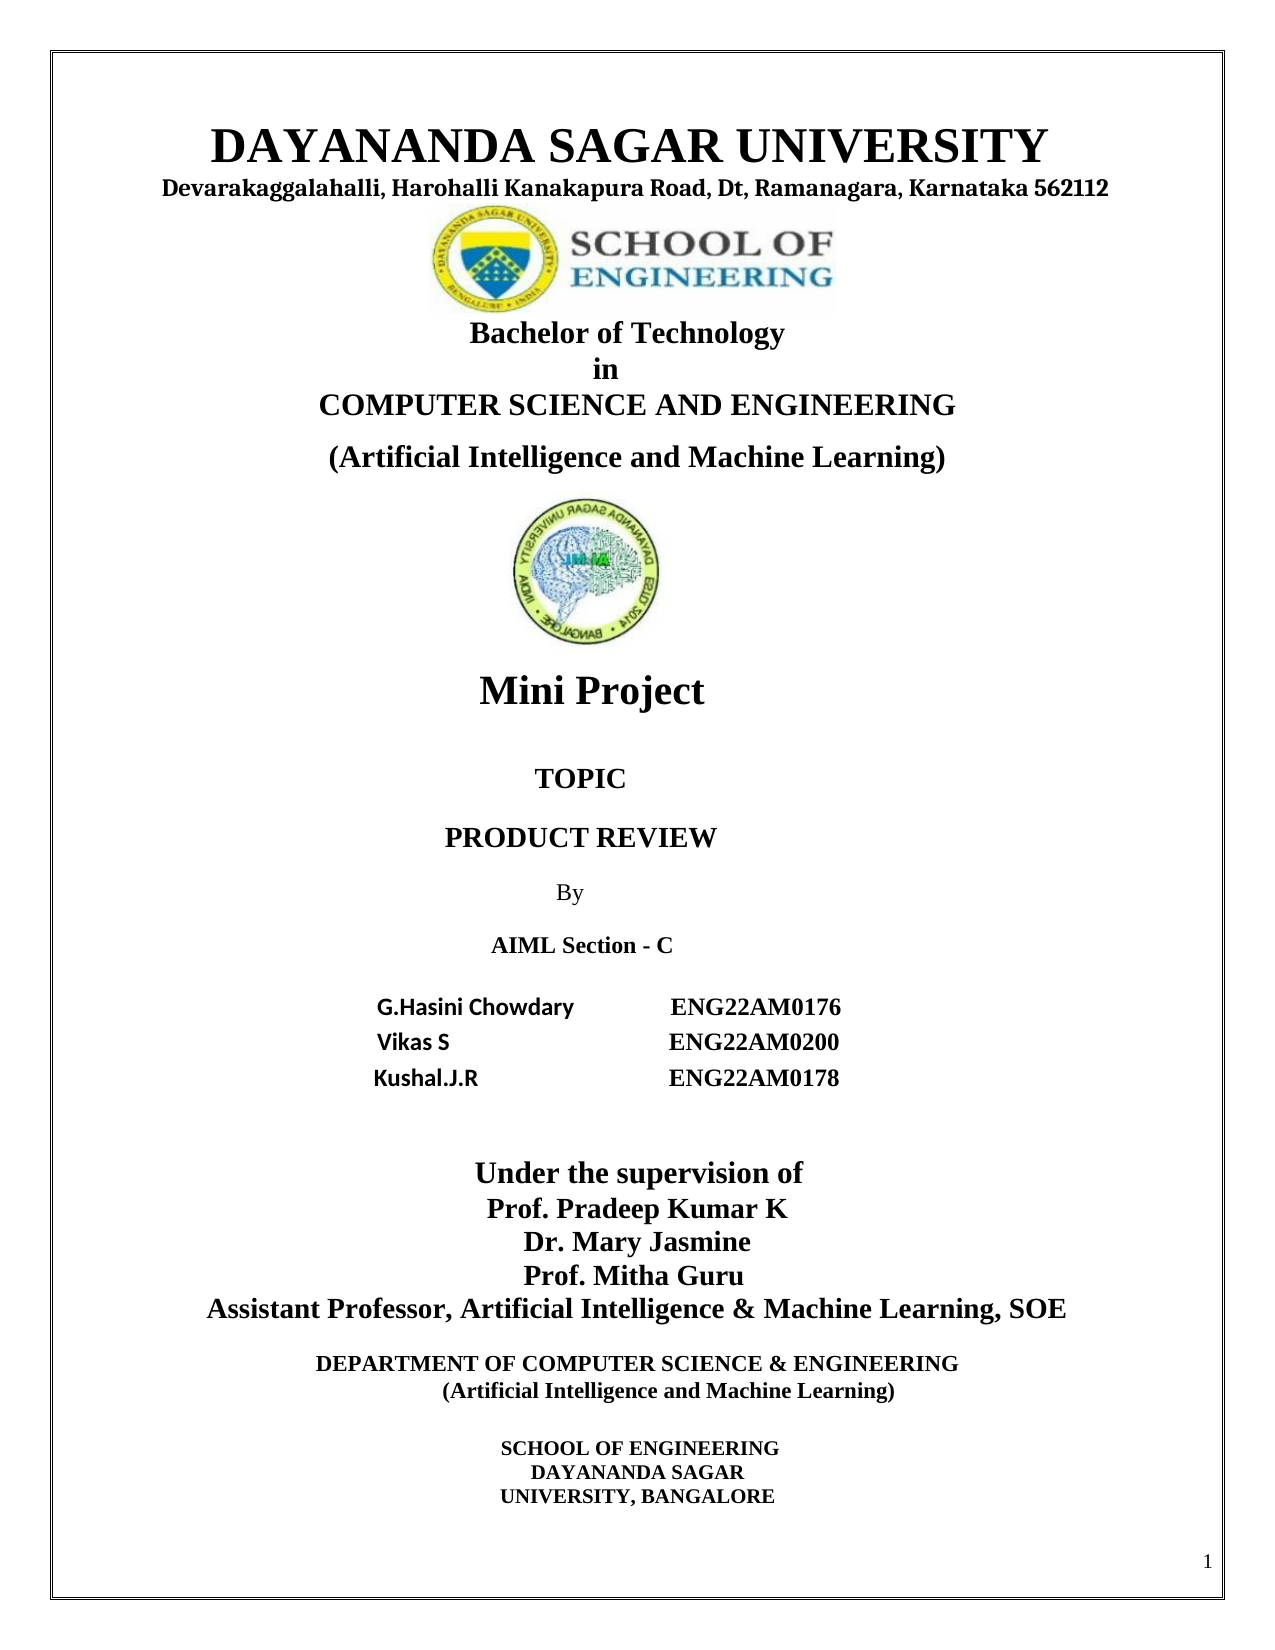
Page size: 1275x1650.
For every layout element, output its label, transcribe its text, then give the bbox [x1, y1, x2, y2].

title DAYANANDA SAGAR UNIVERSITY [148, 116, 1126, 174]
text (Artificial Intelligence and Machine Learning) [148, 438, 1127, 474]
picture [429, 203, 837, 314]
text Mini Project [62, 513, 1127, 713]
text Vikas S ENG22AM0200 [292, 1027, 1212, 1057]
picture [508, 492, 667, 653]
subtitle TOPIC [148, 761, 1127, 795]
text (Artificial Intelligence and Machine Learning) [148, 1377, 1127, 1404]
text Devarakaggalahalli, Harohalli Kanakapura Road, Dt, Ramanagara, Karnataka 562112 [148, 174, 1123, 203]
text in [62, 351, 1212, 386]
text SCHOOL OF ENGINEERING DAYANANDA SAGAR UNIVERSITY, BANGALORE [460, 1436, 815, 1508]
subtitle Prof. Pradeep Kumar K Dr. Mary Jasmine Prof. Mitha Guru [487, 1191, 811, 1292]
text Kushal.J.R ENG22AM0178 [277, 1062, 1212, 1092]
text DEPARTMENT OF COMPUTER SCIENCE & ENGINEERING [148, 1350, 1127, 1376]
text Assistant Professor, Artificial Intelligence & Machine Learning, SOE [206, 1292, 1212, 1325]
text By [148, 878, 939, 906]
text Under the supervision of [62, 1154, 1212, 1190]
text PRODUCT REVIEW [116, 820, 1123, 853]
text Bachelor of Technology [62, 314, 1212, 350]
text G.Hasini Chowdary ENG22AM0176 [292, 992, 1212, 1022]
text AIML Section - C [148, 931, 939, 958]
text COMPUTER SCIENCE AND ENGINEERING [148, 386, 1127, 422]
